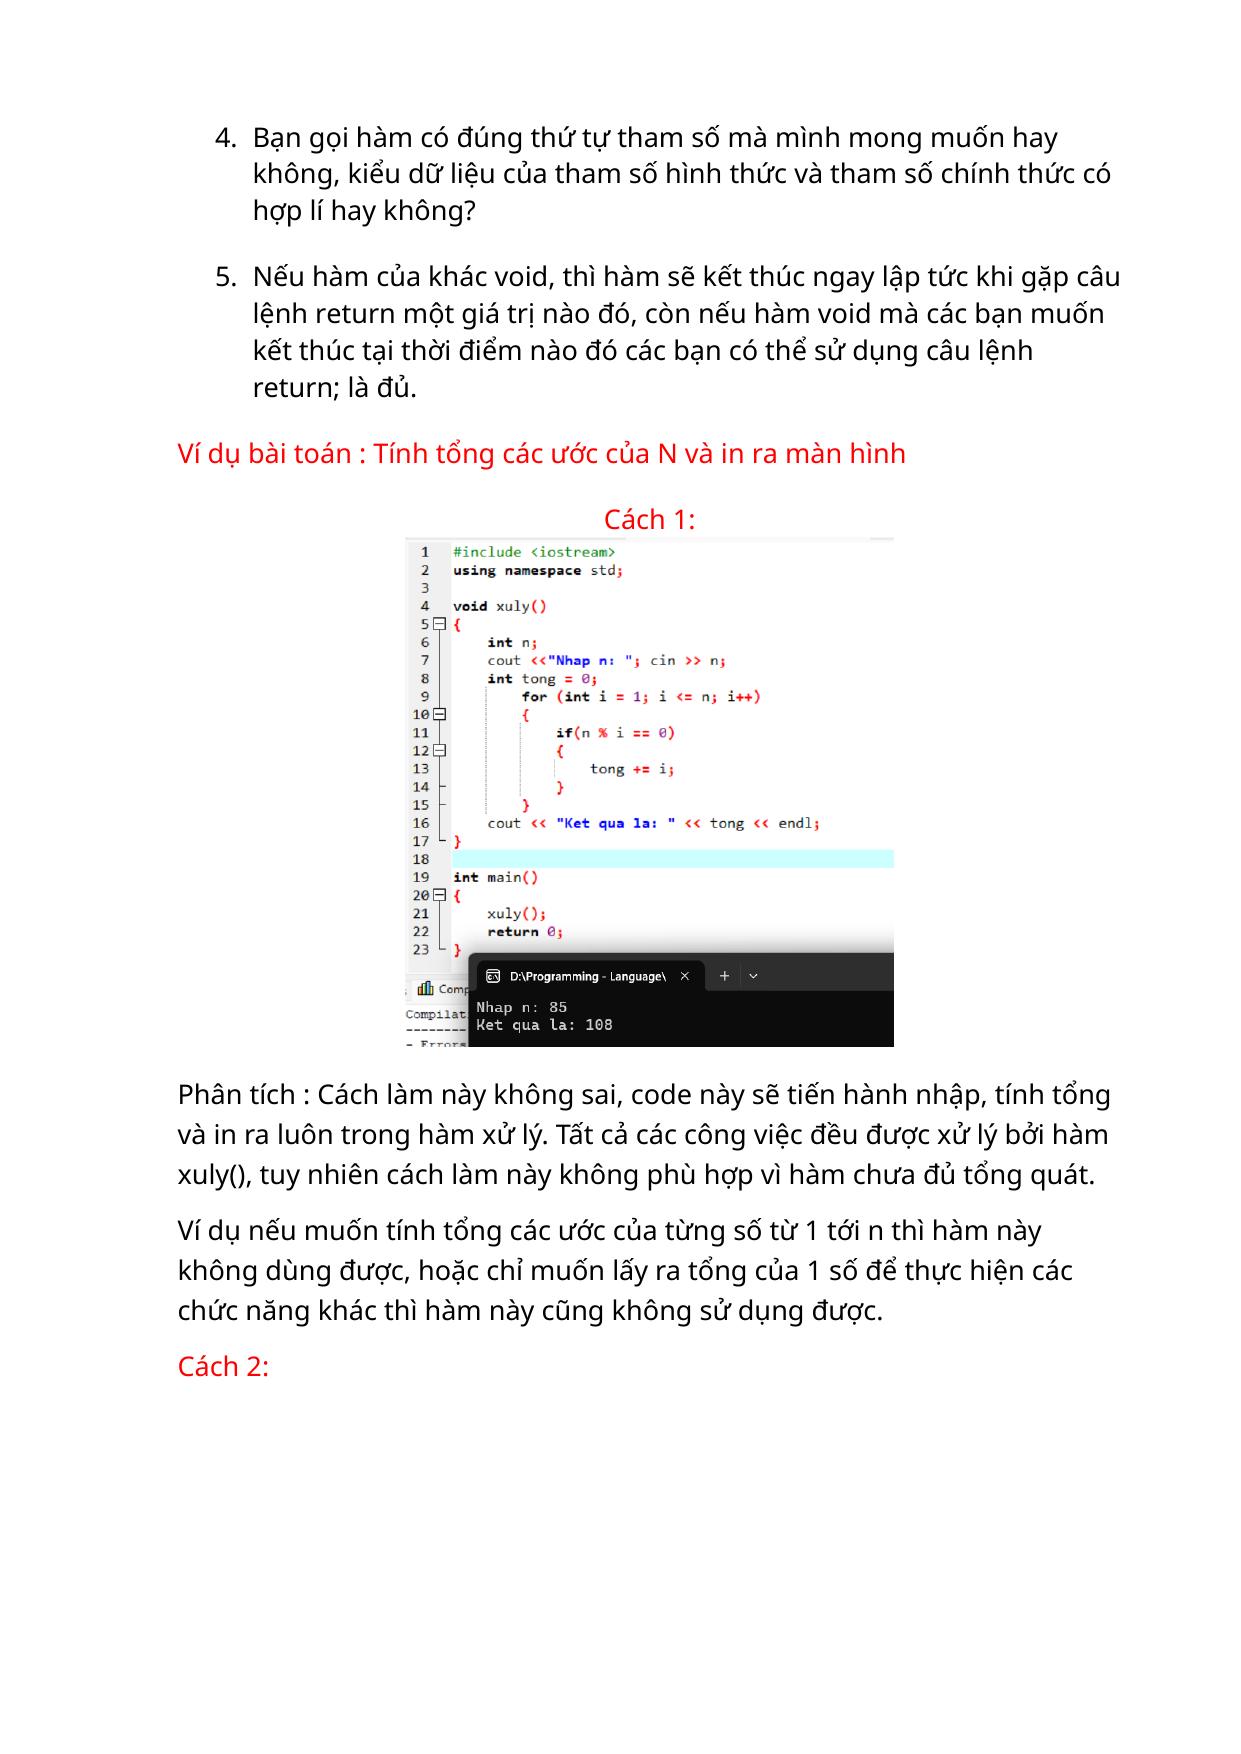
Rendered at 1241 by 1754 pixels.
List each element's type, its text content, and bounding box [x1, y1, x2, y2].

text Ví dụ bài toán : Tính tổng các ước của N và in ra màn hình [177, 434, 1122, 471]
list Nếu hàm của khác void, thì hàm sẽ kết thúc ngay lập tức khi gặp câu lệnh return một giá trị nào đó, còn nếu hàm void mà các bạn muốn kết thúc tại thời điểm nào đó các bạn có thể sử dụng câu lệnh return; là đủ. [215, 258, 1122, 405]
picture [405, 537, 894, 1047]
list Bạn gọi hàm có đúng thứ tự tham số mà mình mong muốn hay không, kiểu dữ liệu của tham số hình thức và tham số chính thức có hợp lí hay không? [215, 118, 1122, 229]
text Ví dụ nếu muốn tính tổng các ước của từng số từ 1 tới n thì hàm này không dùng được, hoặc chỉ muốn lấy ra tổng của 1 số để thực hiện các chức năng khác thì hàm này cũng không sử dụng được. [177, 1212, 1122, 1328]
text Phân tích : Cách làm này không sai, code này sẽ tiến hành nhập, tính tổng và in ra luôn trong hàm xử lý. Tất cả các công việc đều được xử lý bởi hàm xuly(), tuy nhiên cách làm này không phù hợp vì hàm chưa đủ tổng quát. [177, 1076, 1122, 1192]
text Cách 2: [177, 1348, 1122, 1385]
